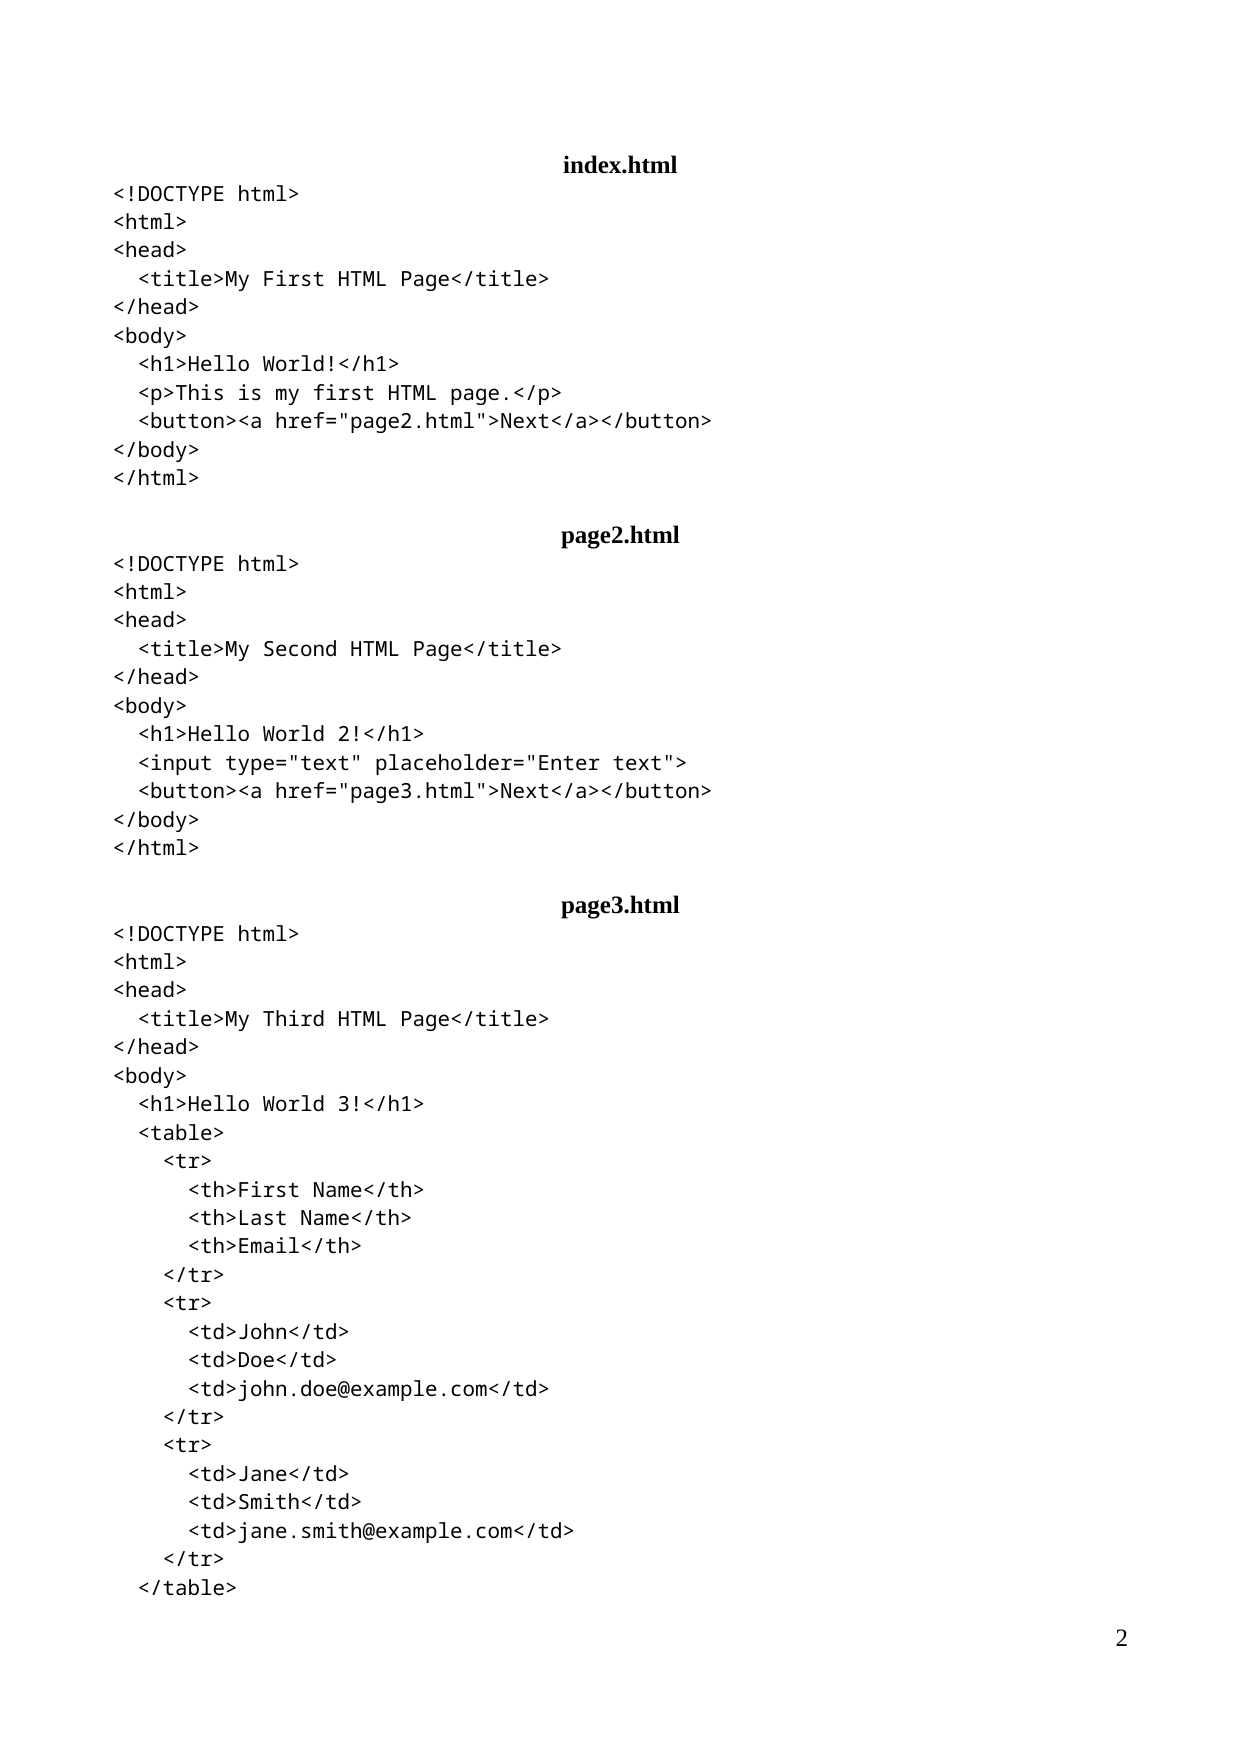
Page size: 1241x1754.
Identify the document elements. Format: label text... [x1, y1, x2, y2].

text </table> [112, 1573, 1128, 1601]
text <head> [112, 606, 1128, 634]
text <th>First Name</th> [112, 1175, 1128, 1203]
text <head> [112, 976, 1128, 1004]
text page2.html [112, 520, 1128, 549]
text </html> [112, 833, 1128, 862]
text <button><a href="page2.html">Next</a></button> [112, 406, 1128, 435]
text <body> [112, 321, 1128, 349]
text page3.html [112, 890, 1128, 919]
text <tr> [112, 1431, 1128, 1459]
text <!DOCTYPE html> [112, 919, 1128, 947]
text <html> [112, 207, 1128, 236]
text <td>Smith</td> [112, 1487, 1128, 1516]
text </tr> [112, 1544, 1128, 1573]
text </html> [112, 463, 1128, 492]
text <td>Doe</td> [112, 1345, 1128, 1374]
text index.html [112, 150, 1128, 179]
text <!DOCTYPE html> [112, 179, 1128, 207]
text <td>jane.smith@example.com</td> [112, 1516, 1128, 1544]
text <!DOCTYPE html> [112, 549, 1128, 577]
text </tr> [112, 1260, 1128, 1288]
text <table> [112, 1118, 1128, 1146]
text </head> [112, 1032, 1128, 1061]
text <th>Email</th> [112, 1232, 1128, 1260]
text <button><a href="page3.html">Next</a></button> [112, 776, 1128, 805]
text <tr> [112, 1288, 1128, 1317]
text <p>This is my first HTML page.</p> [112, 378, 1128, 406]
text <h1>Hello World!</h1> [112, 349, 1128, 378]
text <head> [112, 236, 1128, 264]
text <input type="text" placeholder="Enter text"> [112, 748, 1128, 776]
text <h1>Hello World 3!</h1> [112, 1089, 1128, 1118]
text </body> [112, 435, 1128, 463]
text <body> [112, 691, 1128, 719]
text <html> [112, 577, 1128, 606]
text </head> [112, 662, 1128, 691]
text </head> [112, 292, 1128, 321]
text <body> [112, 1061, 1128, 1089]
text <title>My First HTML Page</title> [112, 264, 1128, 292]
text <h1>Hello World 2!</h1> [112, 719, 1128, 748]
text <title>My Third HTML Page</title> [112, 1004, 1128, 1032]
text </body> [112, 805, 1128, 833]
text <th>Last Name</th> [112, 1203, 1128, 1232]
text <td>Jane</td> [112, 1459, 1128, 1487]
text <td>john.doe@example.com</td> [112, 1374, 1128, 1402]
text <html> [112, 947, 1128, 976]
text <tr> [112, 1146, 1128, 1175]
text </tr> [112, 1402, 1128, 1431]
text <title>My Second HTML Page</title> [112, 634, 1128, 662]
text <td>John</td> [112, 1317, 1128, 1345]
